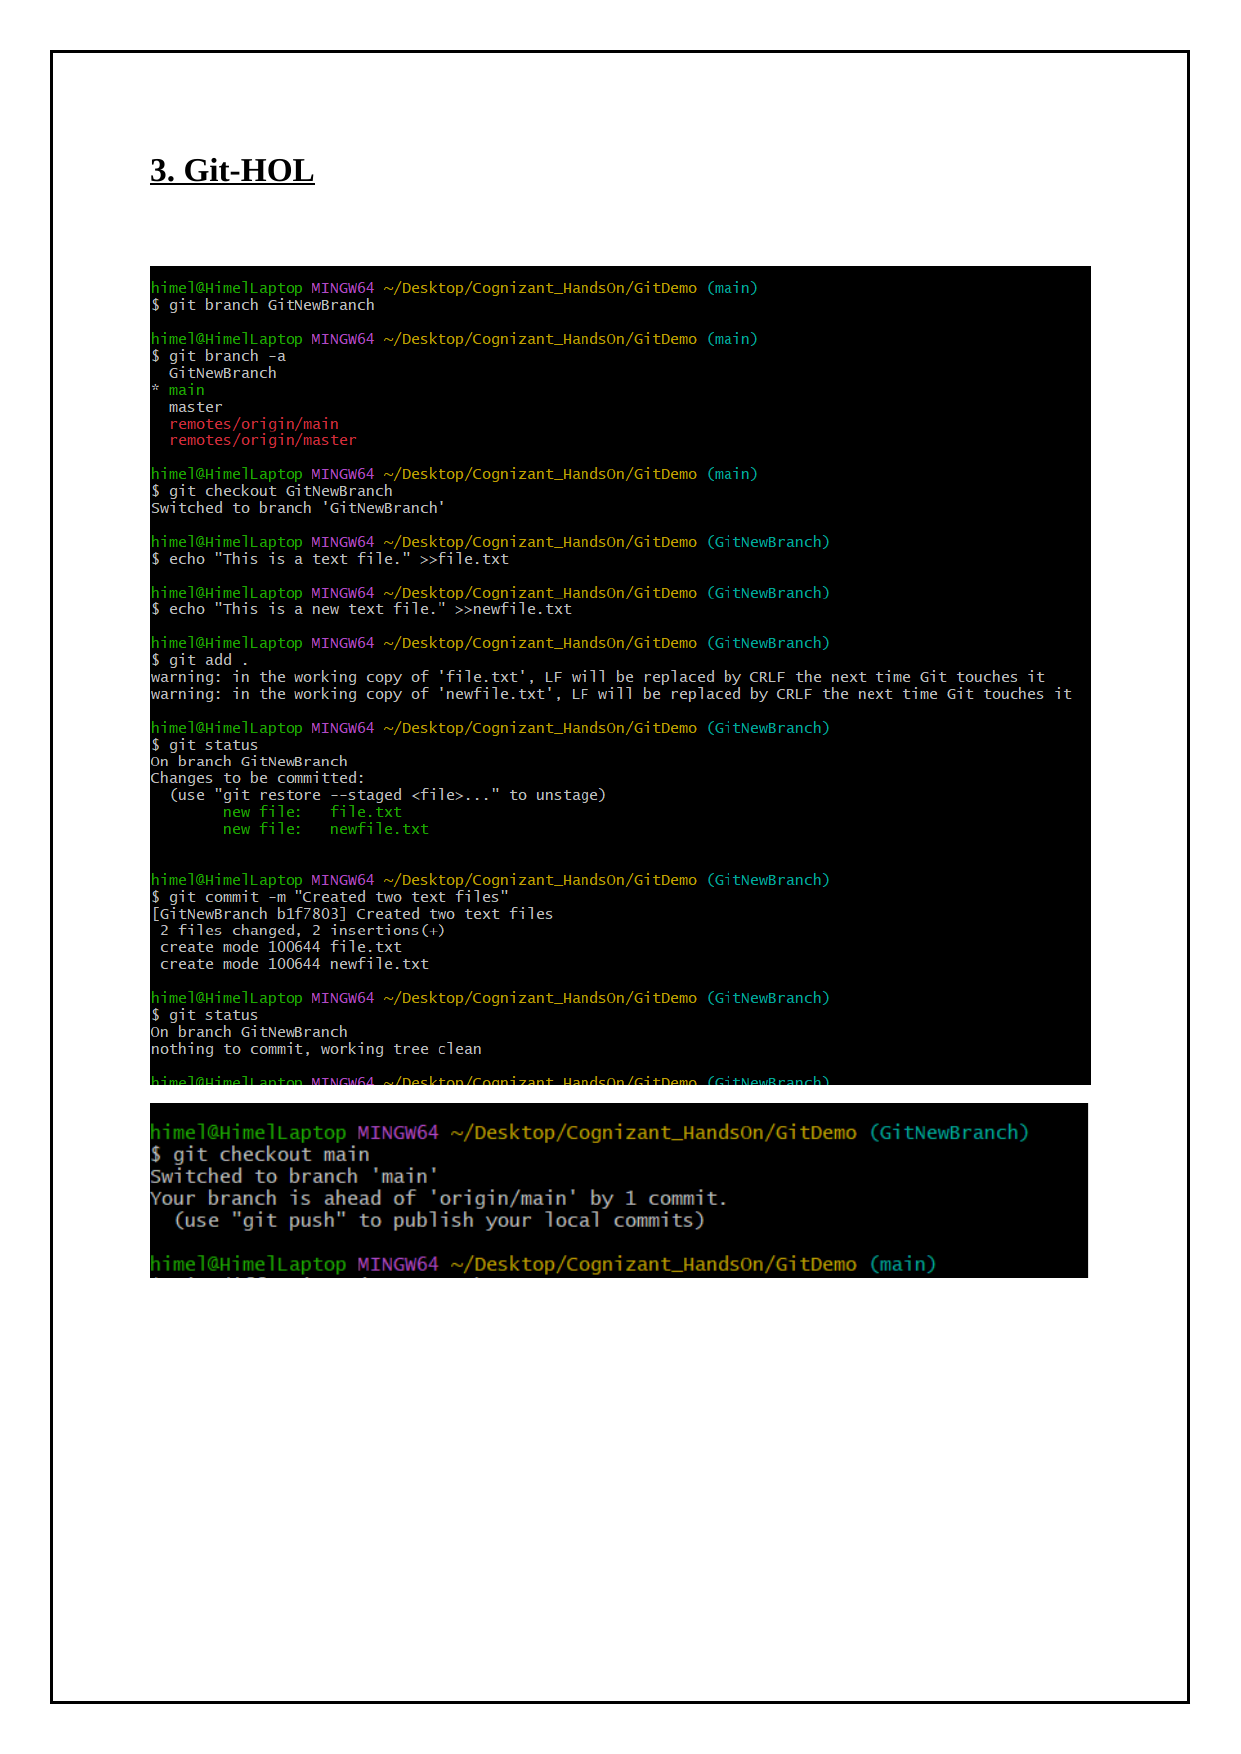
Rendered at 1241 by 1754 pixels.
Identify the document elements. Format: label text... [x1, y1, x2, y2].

picture [150, 1103, 1089, 1278]
picture [150, 266, 1091, 1085]
text 3. Git-HOL [150, 150, 1090, 188]
